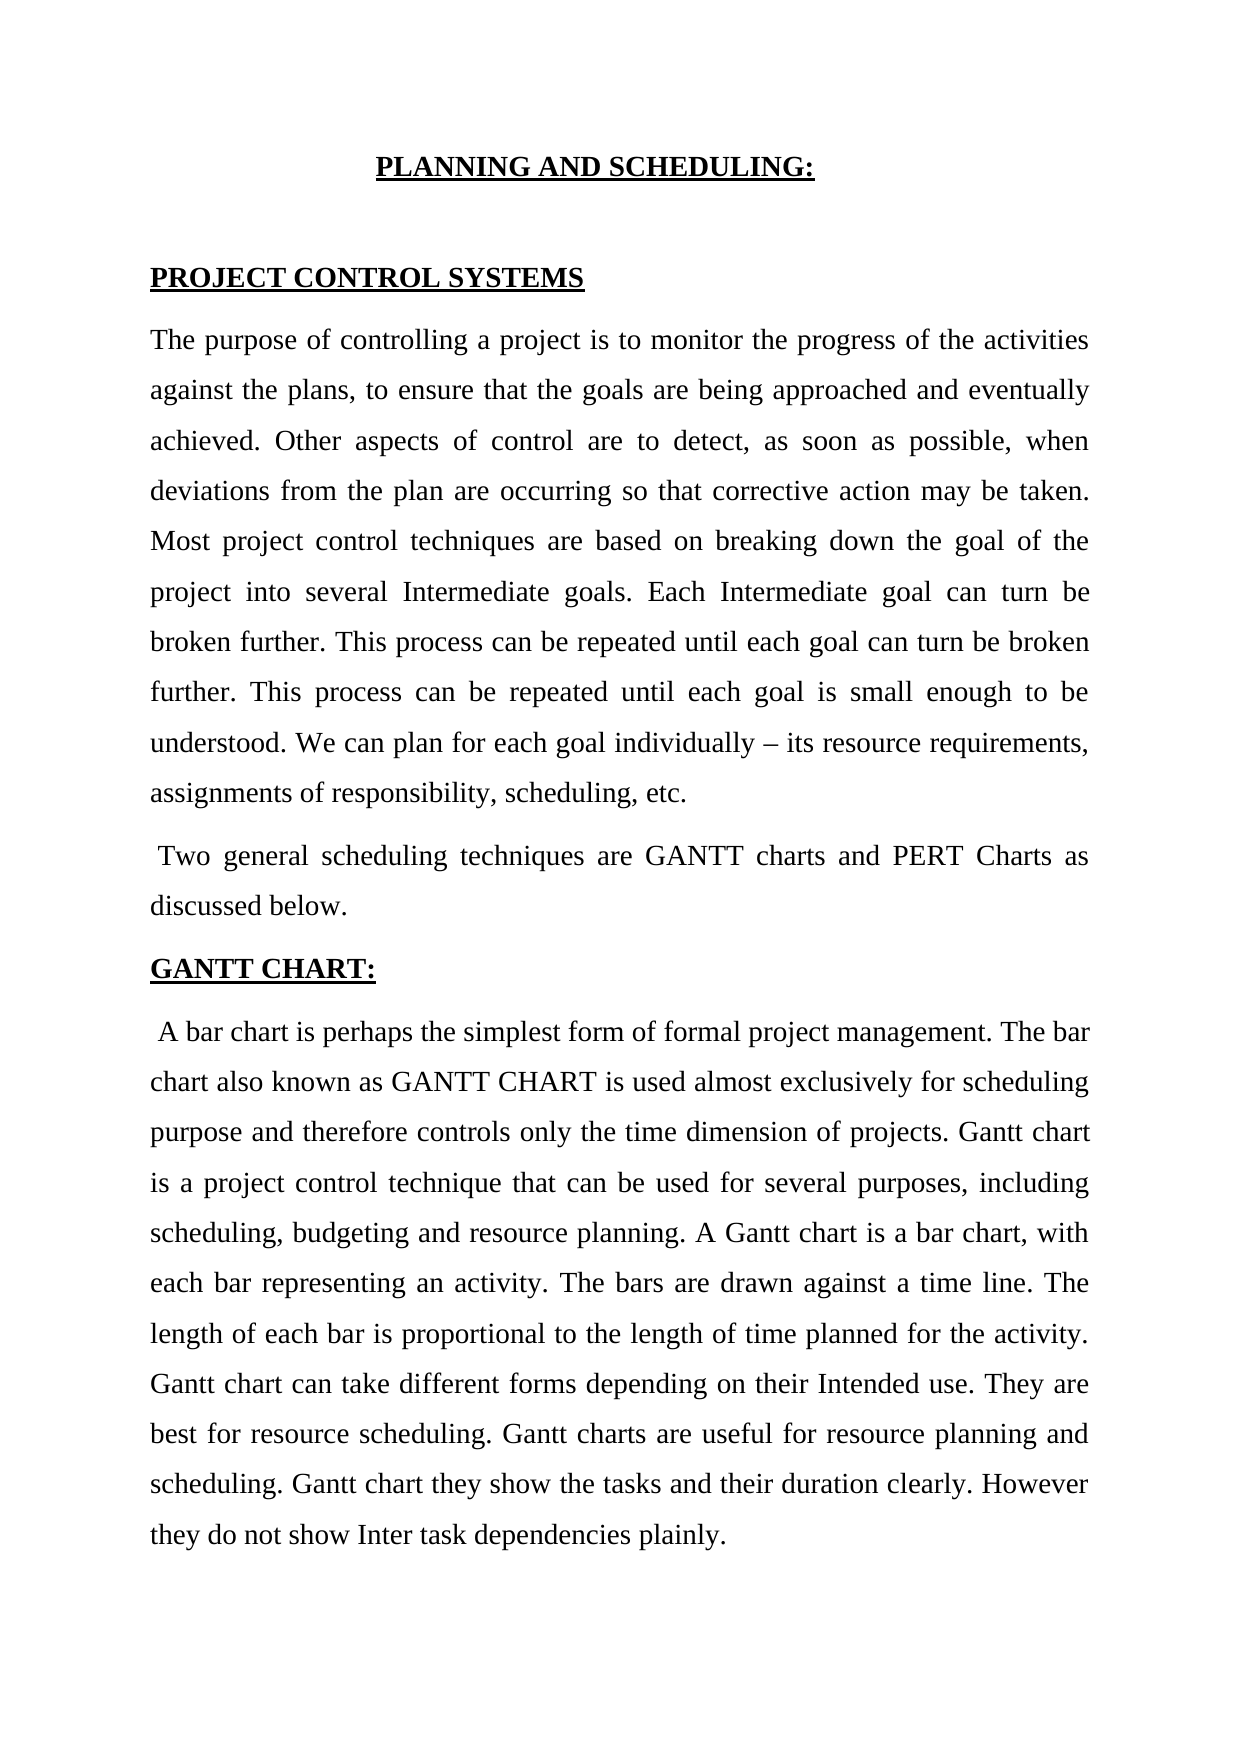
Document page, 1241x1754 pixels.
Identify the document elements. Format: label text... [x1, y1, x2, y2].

text PROJECT CONTROL SYSTEMS [150, 260, 1221, 293]
text A bar chart is perhaps the simplest form of formal project management. The bar chart also known as GANTT CHART is used almost exclusively for scheduling purpose and therefore controls only the time dimension of projects. Gantt chart is a project control technique that can be used for several purposes, including scheduling, budgeting and resource planning. A Gantt chart is a bar chart, with each bar representing an activity. The bars are drawn against a time line. The length of each bar is proportional to the length of time planned for the activity. Gantt chart can take different forms depending on their Intended use. They are best for resource scheduling. Gantt charts are useful for resource planning and scheduling. Gantt chart they show the tasks and their duration clearly. However they do not show Inter task dependencies plainly. [150, 1014, 1090, 1551]
text Two general scheduling techniques are GANTT charts and PERT Charts as discussed below. [150, 838, 1090, 922]
text The purpose of controlling a project is to monitor the progress of the activities against the plans, to ensure that the goals are being approached and eventually achieved. Other aspects of control are to detect, as soon as possible, when deviations from the plan are occurring so that corrective action may be taken. Most project control techniques are based on breaking down the goal of the project into several Intermediate goals. Each Intermediate goal can turn be broken further. This process can be repeated until each goal can turn be broken further. This process can be repeated until each goal is small enough to be understood. We can plan for each goal individually – its resource requirements, assignments of responsibility, scheduling, etc. [150, 322, 1091, 808]
text PLANNING AND SCHEDULING: [340, 149, 849, 182]
text GANTT CHART: [150, 952, 1221, 985]
